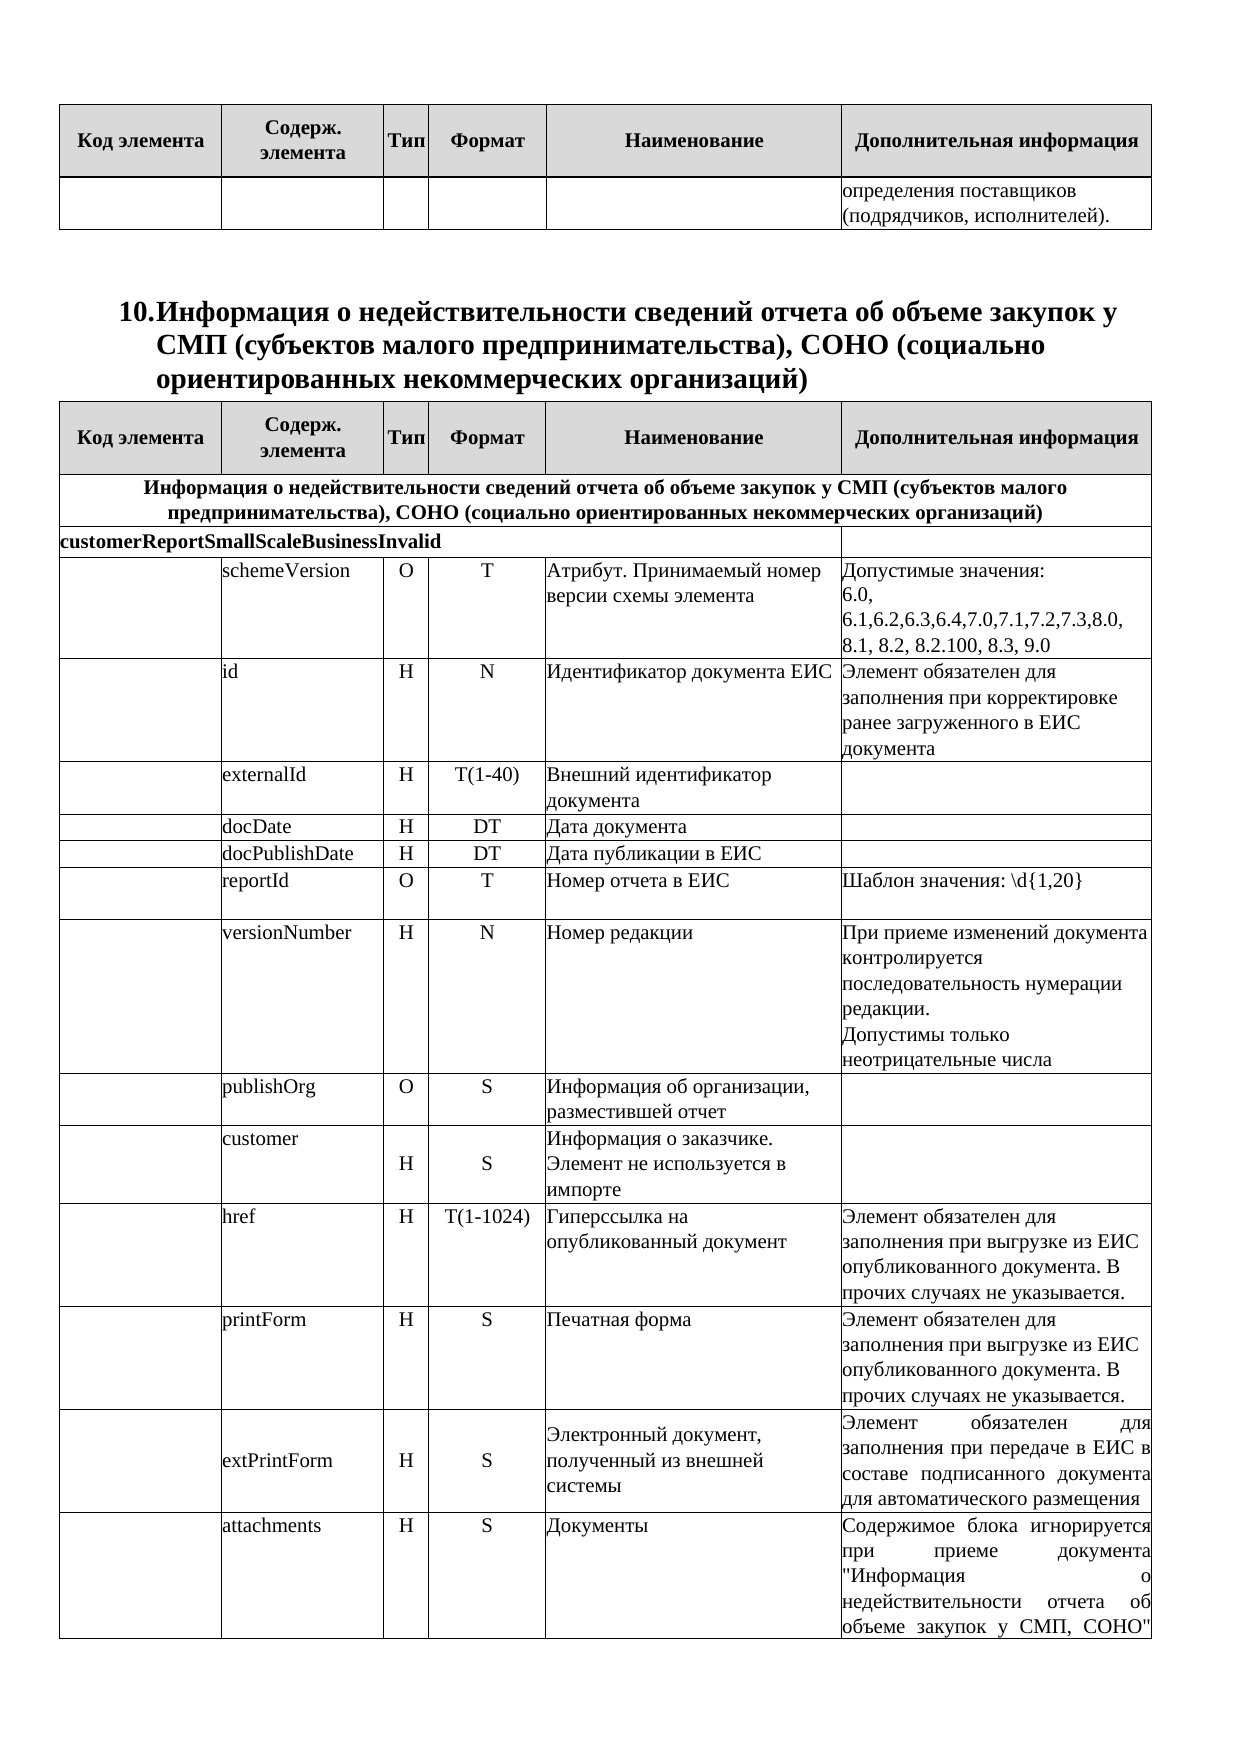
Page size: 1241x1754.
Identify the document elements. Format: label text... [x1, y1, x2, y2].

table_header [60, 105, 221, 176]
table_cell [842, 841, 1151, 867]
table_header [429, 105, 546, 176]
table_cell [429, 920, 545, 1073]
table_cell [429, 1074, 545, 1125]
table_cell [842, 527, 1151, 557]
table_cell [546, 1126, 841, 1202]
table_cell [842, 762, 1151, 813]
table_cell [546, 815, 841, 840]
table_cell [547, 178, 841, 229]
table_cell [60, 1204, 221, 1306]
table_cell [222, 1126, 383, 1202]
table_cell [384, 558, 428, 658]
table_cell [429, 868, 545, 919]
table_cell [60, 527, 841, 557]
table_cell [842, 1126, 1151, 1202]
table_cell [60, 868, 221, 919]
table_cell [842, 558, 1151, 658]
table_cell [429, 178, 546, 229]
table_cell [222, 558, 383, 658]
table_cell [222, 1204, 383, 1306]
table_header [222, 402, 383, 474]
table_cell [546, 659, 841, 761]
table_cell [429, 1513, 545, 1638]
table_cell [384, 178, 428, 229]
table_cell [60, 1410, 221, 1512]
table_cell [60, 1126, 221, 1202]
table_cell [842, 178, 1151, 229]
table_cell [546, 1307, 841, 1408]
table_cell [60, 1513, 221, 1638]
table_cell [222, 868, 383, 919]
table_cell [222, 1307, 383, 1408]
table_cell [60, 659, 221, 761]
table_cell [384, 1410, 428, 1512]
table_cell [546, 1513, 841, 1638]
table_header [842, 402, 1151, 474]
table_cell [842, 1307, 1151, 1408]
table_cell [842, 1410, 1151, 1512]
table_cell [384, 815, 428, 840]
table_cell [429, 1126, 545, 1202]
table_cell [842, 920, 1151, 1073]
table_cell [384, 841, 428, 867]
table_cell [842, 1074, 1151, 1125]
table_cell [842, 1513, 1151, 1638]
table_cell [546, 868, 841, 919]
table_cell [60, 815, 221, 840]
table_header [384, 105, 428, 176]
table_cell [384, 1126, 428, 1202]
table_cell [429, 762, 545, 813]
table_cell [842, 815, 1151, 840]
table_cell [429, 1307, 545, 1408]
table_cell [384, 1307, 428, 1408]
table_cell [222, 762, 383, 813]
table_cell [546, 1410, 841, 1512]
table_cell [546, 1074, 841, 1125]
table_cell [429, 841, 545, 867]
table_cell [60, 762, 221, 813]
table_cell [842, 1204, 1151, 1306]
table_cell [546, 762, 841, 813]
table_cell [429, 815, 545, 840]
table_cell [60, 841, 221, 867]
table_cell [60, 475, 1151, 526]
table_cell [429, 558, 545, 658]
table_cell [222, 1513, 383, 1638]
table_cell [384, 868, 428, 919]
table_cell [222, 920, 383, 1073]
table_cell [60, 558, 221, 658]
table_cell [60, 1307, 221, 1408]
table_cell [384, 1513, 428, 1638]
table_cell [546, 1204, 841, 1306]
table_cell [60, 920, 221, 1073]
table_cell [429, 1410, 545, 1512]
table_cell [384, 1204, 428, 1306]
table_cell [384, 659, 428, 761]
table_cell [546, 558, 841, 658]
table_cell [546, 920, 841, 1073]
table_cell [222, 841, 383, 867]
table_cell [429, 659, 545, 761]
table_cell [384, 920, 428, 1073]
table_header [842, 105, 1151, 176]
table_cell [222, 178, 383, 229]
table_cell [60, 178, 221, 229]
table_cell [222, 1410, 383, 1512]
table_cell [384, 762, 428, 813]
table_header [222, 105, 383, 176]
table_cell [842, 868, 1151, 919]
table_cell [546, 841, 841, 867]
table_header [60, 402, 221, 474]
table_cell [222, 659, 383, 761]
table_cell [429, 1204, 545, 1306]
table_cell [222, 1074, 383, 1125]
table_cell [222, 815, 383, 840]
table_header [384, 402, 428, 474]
subtitle Информация о недействительности сведений отчета об объеме закупок у СМП (субъектов малого предпринимательства), СОНО (социально ориентированных некоммерческих организаций) [118, 294, 1152, 394]
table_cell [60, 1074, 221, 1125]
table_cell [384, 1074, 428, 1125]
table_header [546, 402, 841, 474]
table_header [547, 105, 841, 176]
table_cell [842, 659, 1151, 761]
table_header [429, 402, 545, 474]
